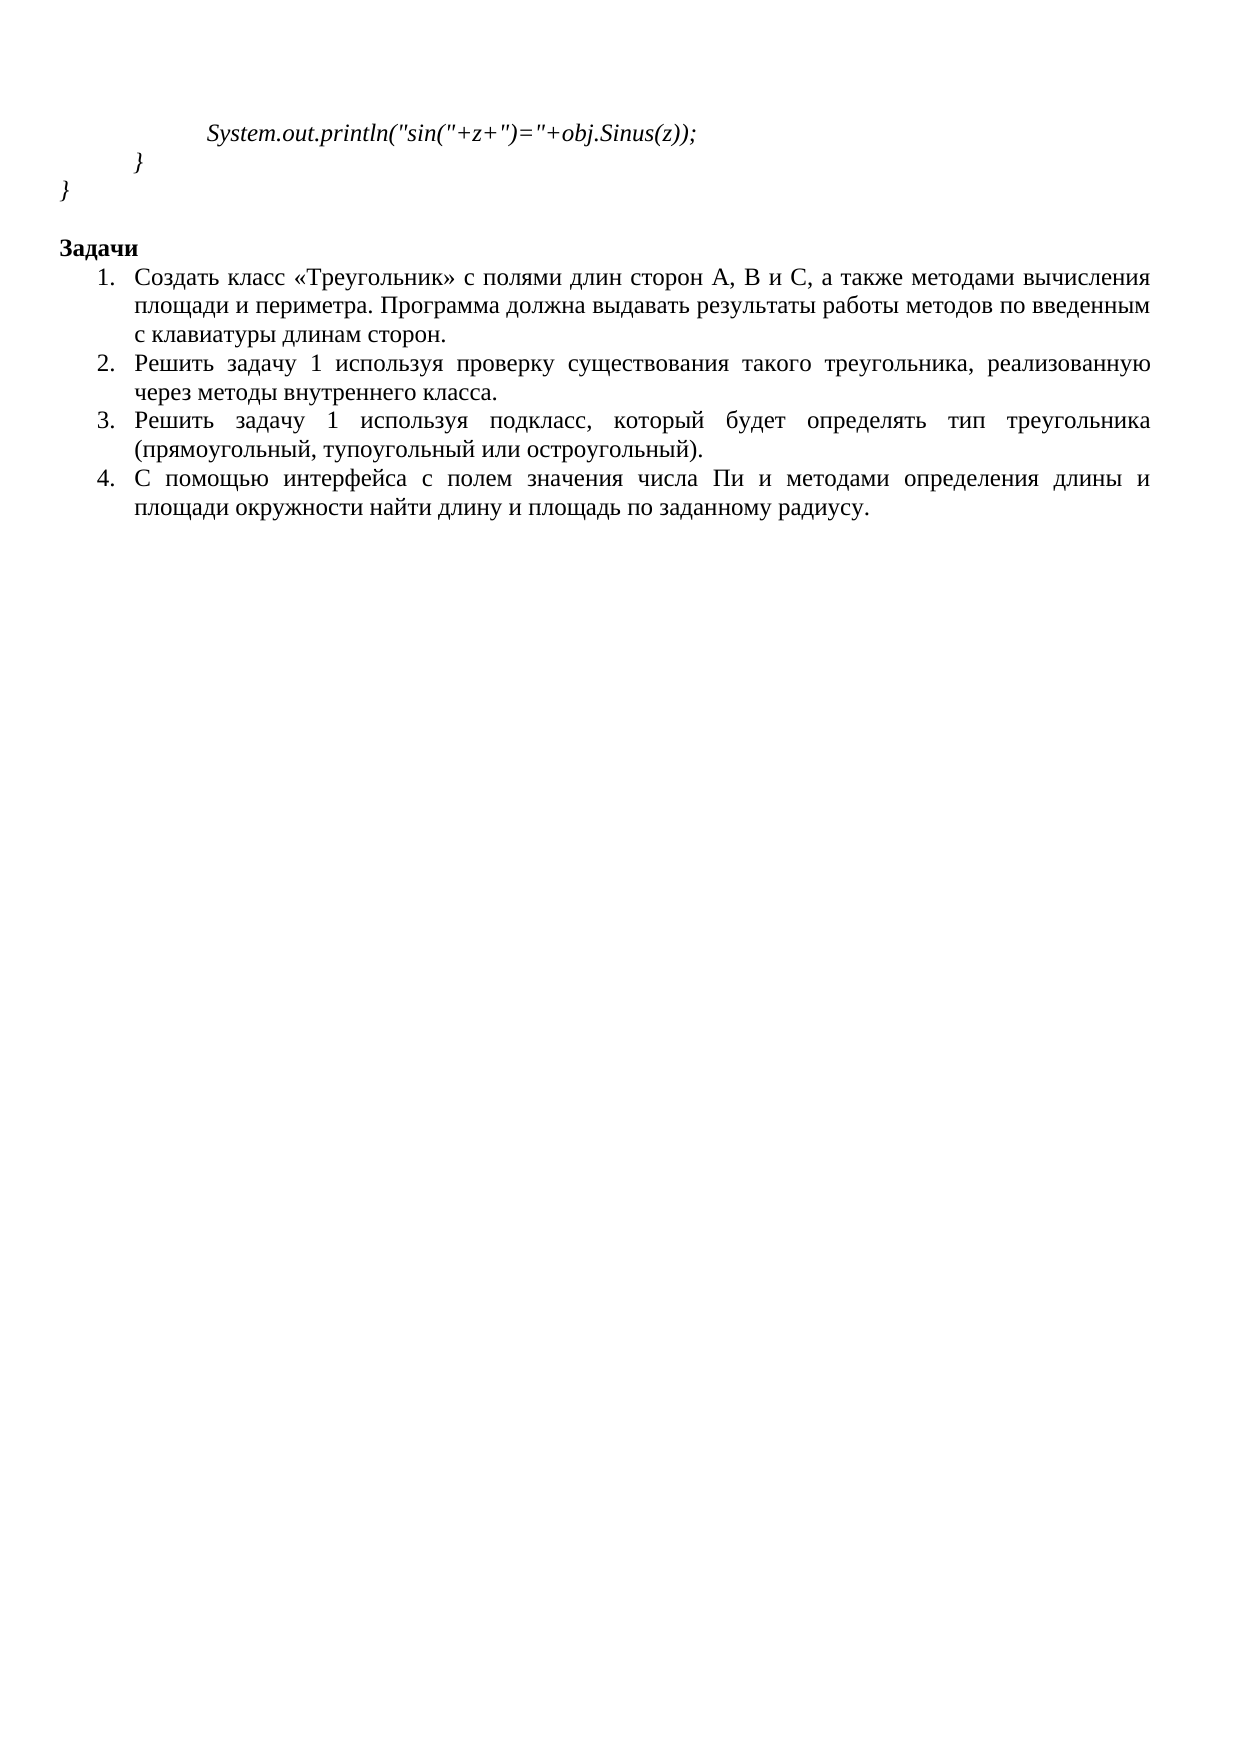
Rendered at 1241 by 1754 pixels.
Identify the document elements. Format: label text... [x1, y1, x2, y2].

list Создать класс «Треугольник» с полями длин сторон А, В и С, а также методами вычисления площади и периметра. Программа должна выдавать результаты работы методов по введенным с клавиатуры длинам сторон. [97, 262, 1152, 348]
list С помощью интерфейса с полем значения числа Пи и методами определения длины и площади окружности найти длину и площадь по заданному радиусу. [97, 463, 1152, 521]
text System.out.println("sin("+z+")="+obj.Sinus(z)); [133, 118, 1152, 147]
text } [59, 147, 1152, 176]
list Решить задачу 1 используя подкласс, который будет определять тип треугольника (прямоугольный, тупоугольный или остроугольный). [97, 406, 1152, 463]
text } [59, 176, 1152, 204]
text Задачи [59, 233, 1152, 262]
list Решить задачу 1 используя проверку существования такого треугольника, реализованную через методы внутреннего класса. [97, 348, 1152, 406]
